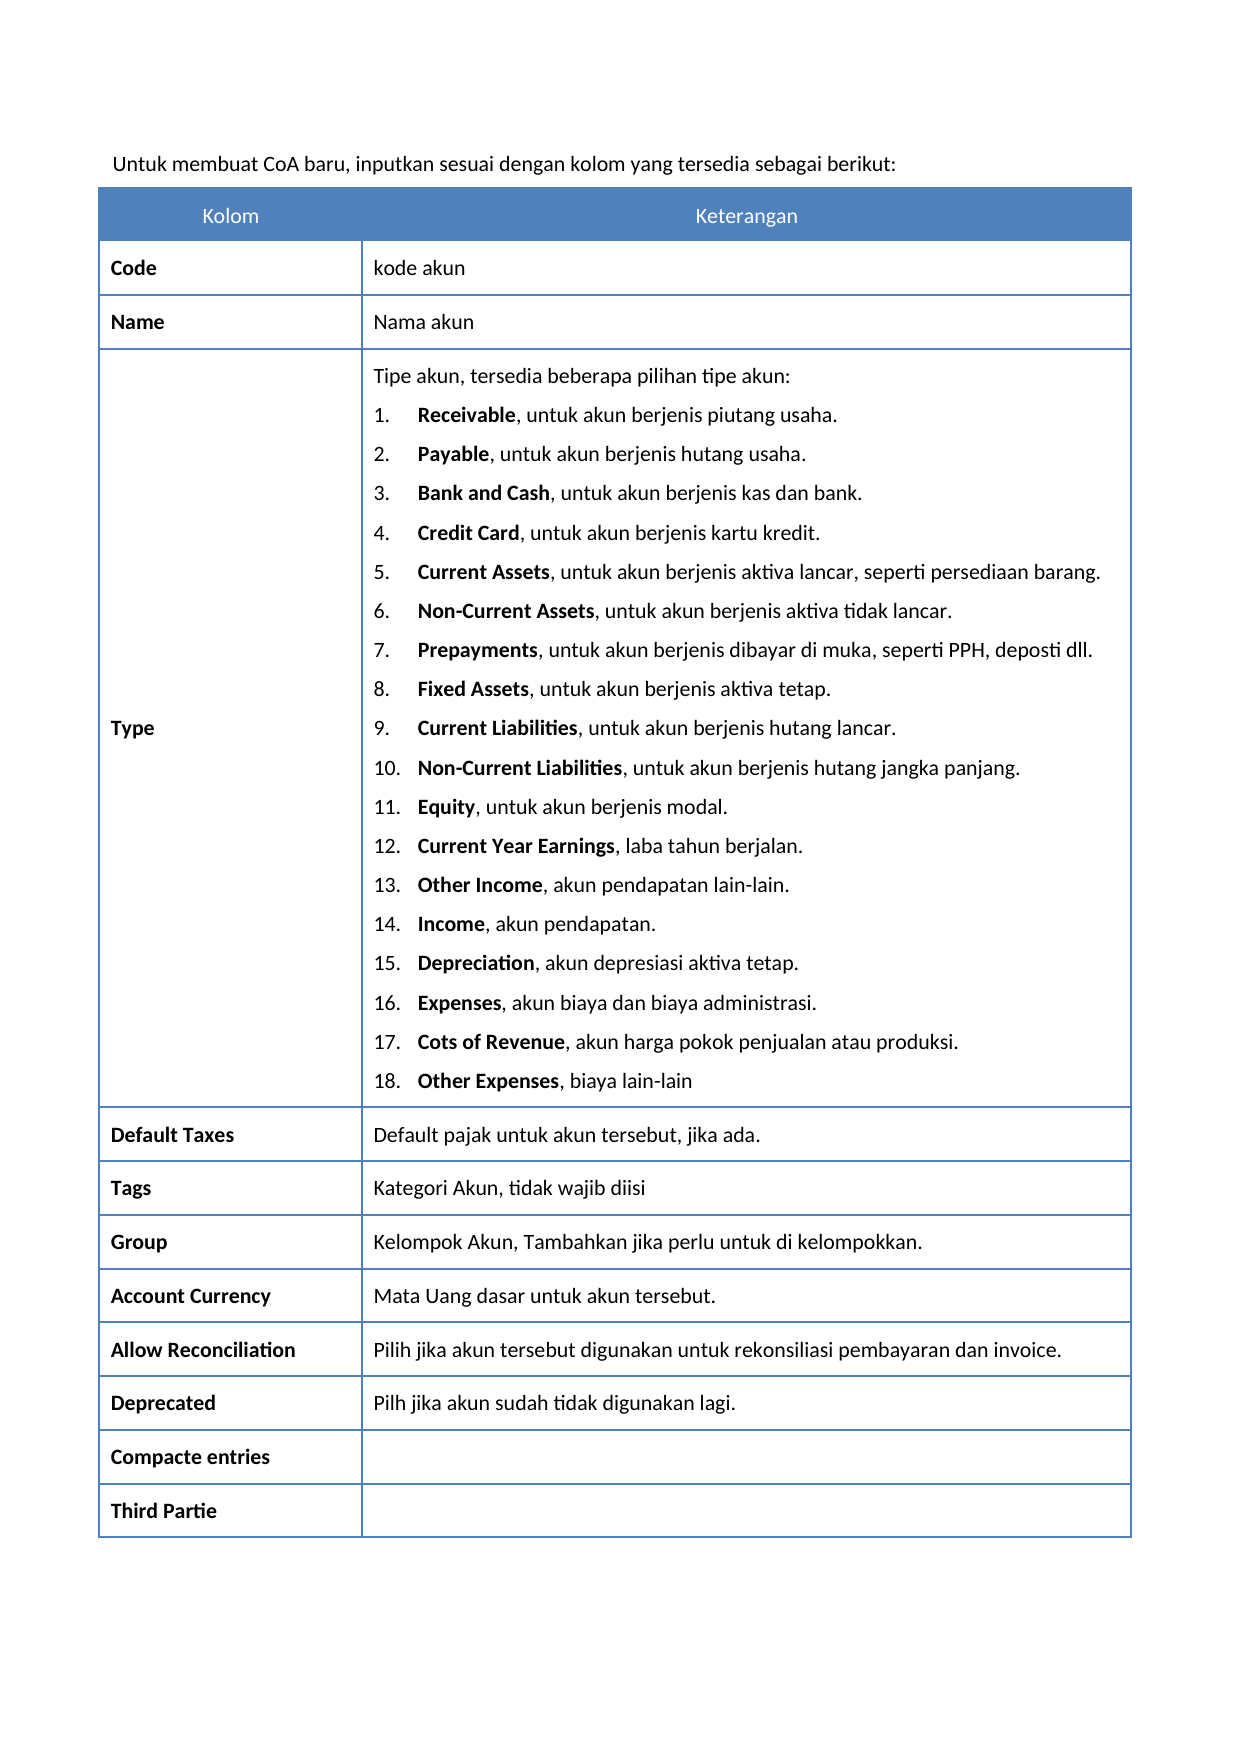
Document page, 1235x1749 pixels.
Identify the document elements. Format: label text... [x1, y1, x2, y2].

table_cell Compacte entries [100, 1431, 361, 1482]
table_cell Kategori Akun, tidak wajib diisi [363, 1162, 1130, 1214]
table_cell Tipe akun, tersedia beberapa pilihan tipe akun: Receivable, untuk akun berjenis piutang usaha. Payable, untuk akun berjenis hutang usaha. Bank and Cash, untuk akun berjenis kas dan bank. Credit Card, untuk akun berjenis kartu kredit. Current Assets, untuk akun berjenis aktiva lancar, seperti persediaan barang. Non-Current Assets, untuk akun berjenis aktiva tidak lancar. Prepayments, untuk akun berjenis dibayar di muka, seperti PPH, deposti dll. Fixed Assets, untuk akun berjenis aktiva tetap. Current Liabilities, untuk akun berjenis hutang lancar. Non-Current Liabilities, untuk akun berjenis hutang jangka panjang. Equity, untuk akun berjenis modal. Current Year Earnings, laba tahun berjalan. Other Income, akun pendapatan lain-lain. Income, akun pendapatan. Depreciation, akun depresiasi aktiva tetap. Expenses, akun biaya dan biaya administrasi. Cots of Revenue, akun harga pokok penjualan atau produksi. Other Expenses, biaya lain-lain [363, 350, 1130, 1106]
text Untuk membuat CoA baru, inputkan sesuai dengan kolom yang tersedia sebagai berikut: [112, 150, 1122, 177]
table_cell Group [100, 1216, 361, 1267]
table_cell Allow Reconciliation [100, 1323, 361, 1375]
table_cell Type [100, 350, 361, 1106]
table_cell Kelompok Akun, Tambahkan jika perlu untuk di kelompokkan. [363, 1216, 1130, 1267]
table_header Keterangan [363, 189, 1130, 241]
table_cell Pilih jika akun tersebut digunakan untuk rekonsiliasi pembayaran dan invoice. [363, 1323, 1130, 1375]
table_cell Deprecated [100, 1377, 361, 1429]
table_cell Nama akun [363, 296, 1130, 347]
table_cell [363, 1485, 1130, 1536]
table_cell Pilh jika akun sudah tidak digunakan lagi. [363, 1377, 1130, 1429]
table_cell Tags [100, 1162, 361, 1214]
table_cell Third Partie [100, 1485, 361, 1536]
table_cell Name [100, 296, 361, 347]
table_cell [363, 1431, 1130, 1482]
table_cell Default Taxes [100, 1108, 361, 1160]
table_cell kode akun [363, 242, 1130, 294]
table_cell Default pajak untuk akun tersebut, jika ada. [363, 1108, 1130, 1160]
table_cell Mata Uang dasar untuk akun tersebut. [363, 1270, 1130, 1321]
table_cell Account Currency [100, 1270, 361, 1321]
table_cell Code [100, 242, 361, 294]
table_header Kolom [100, 189, 361, 241]
